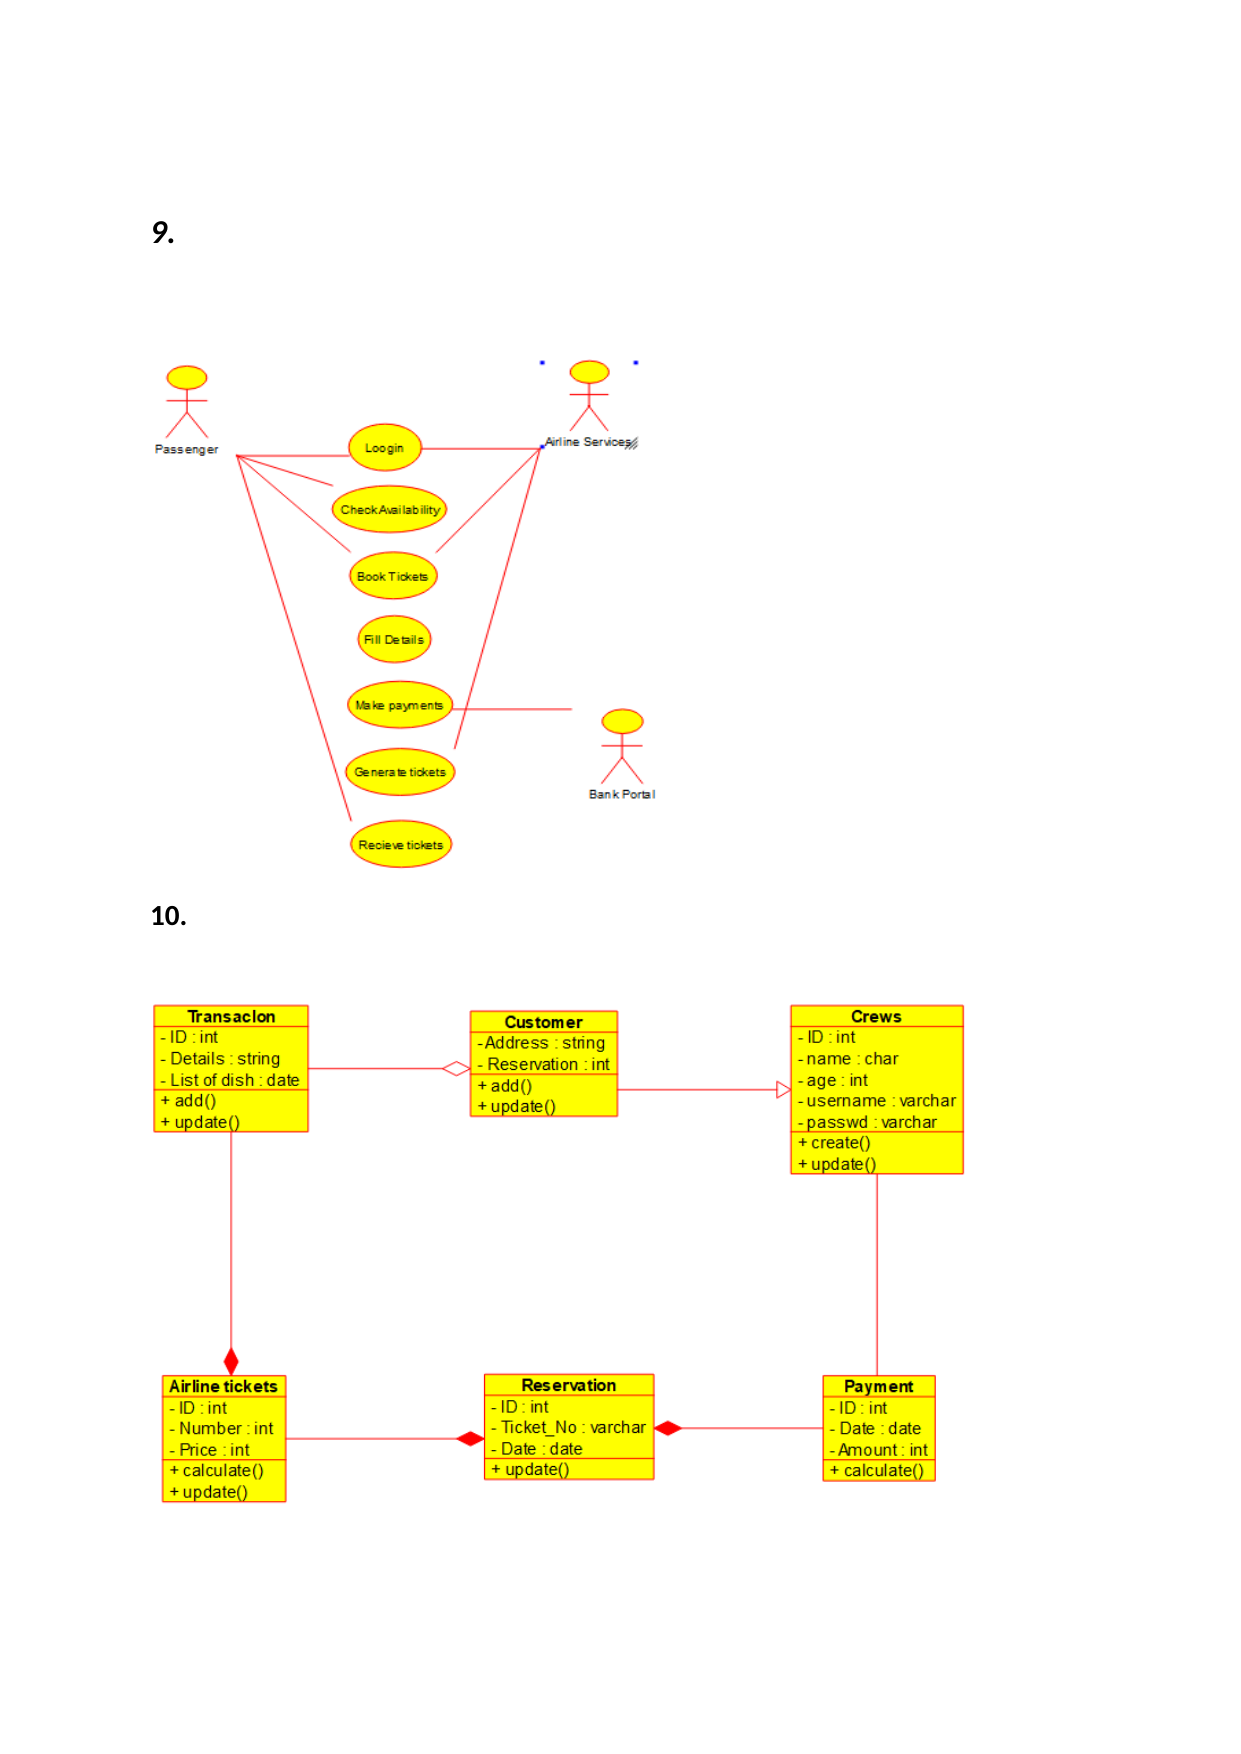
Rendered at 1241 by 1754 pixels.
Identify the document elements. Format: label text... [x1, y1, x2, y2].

picture [150, 935, 1091, 1525]
text 10. [150, 897, 1090, 935]
picture [155, 331, 684, 879]
text 9. [150, 211, 1090, 251]
